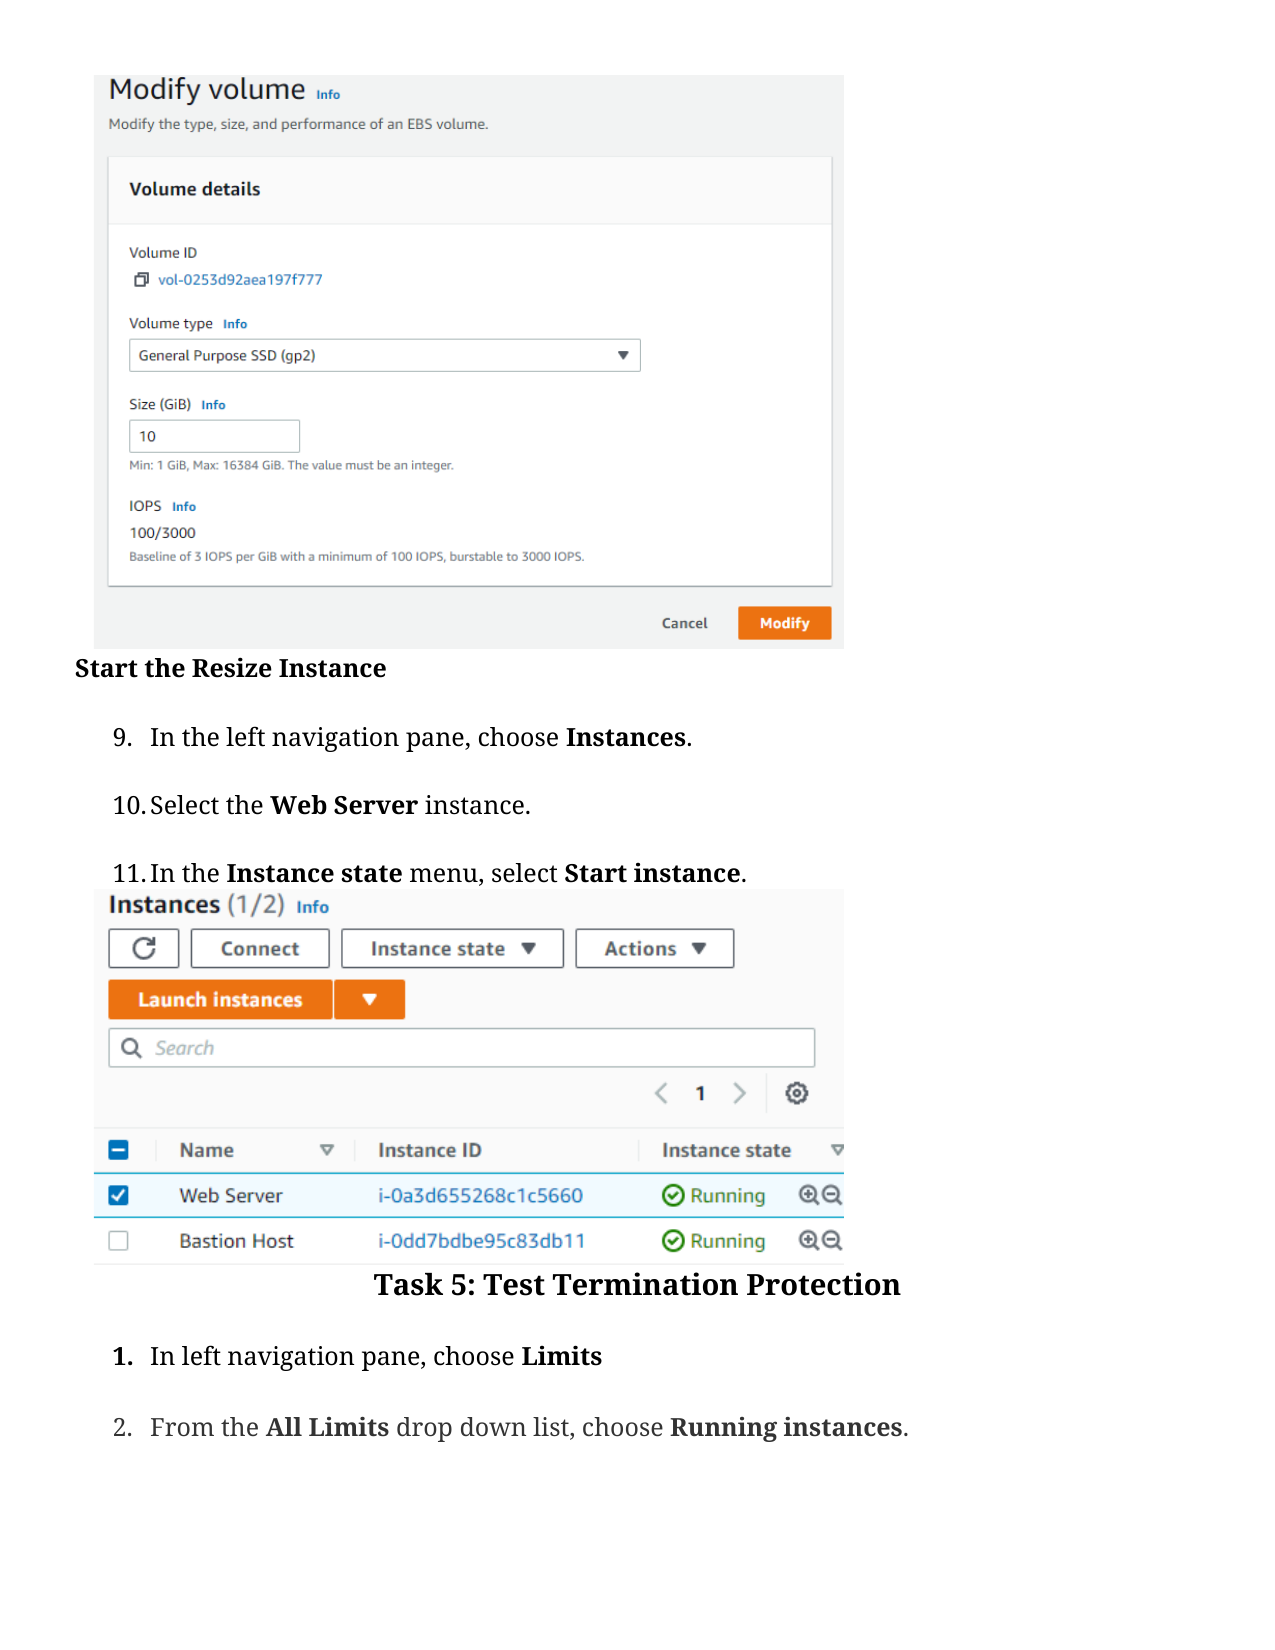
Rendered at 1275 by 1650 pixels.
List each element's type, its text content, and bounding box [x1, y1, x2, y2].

list In the left navigation pane, choose Instances. [112, 719, 1200, 753]
list From the All Limits drop down list, choose Running instances. [112, 1409, 1200, 1443]
list Select the Web Server instance. [112, 787, 1200, 821]
subtitle Task 5: Test Termination Protection [75, 1264, 1200, 1304]
list In the Instance state menu, select Start instance. [112, 856, 1200, 889]
list In left navigation pane, choose Limits [112, 1338, 1200, 1372]
text Start the Resize Instance [75, 651, 1200, 685]
